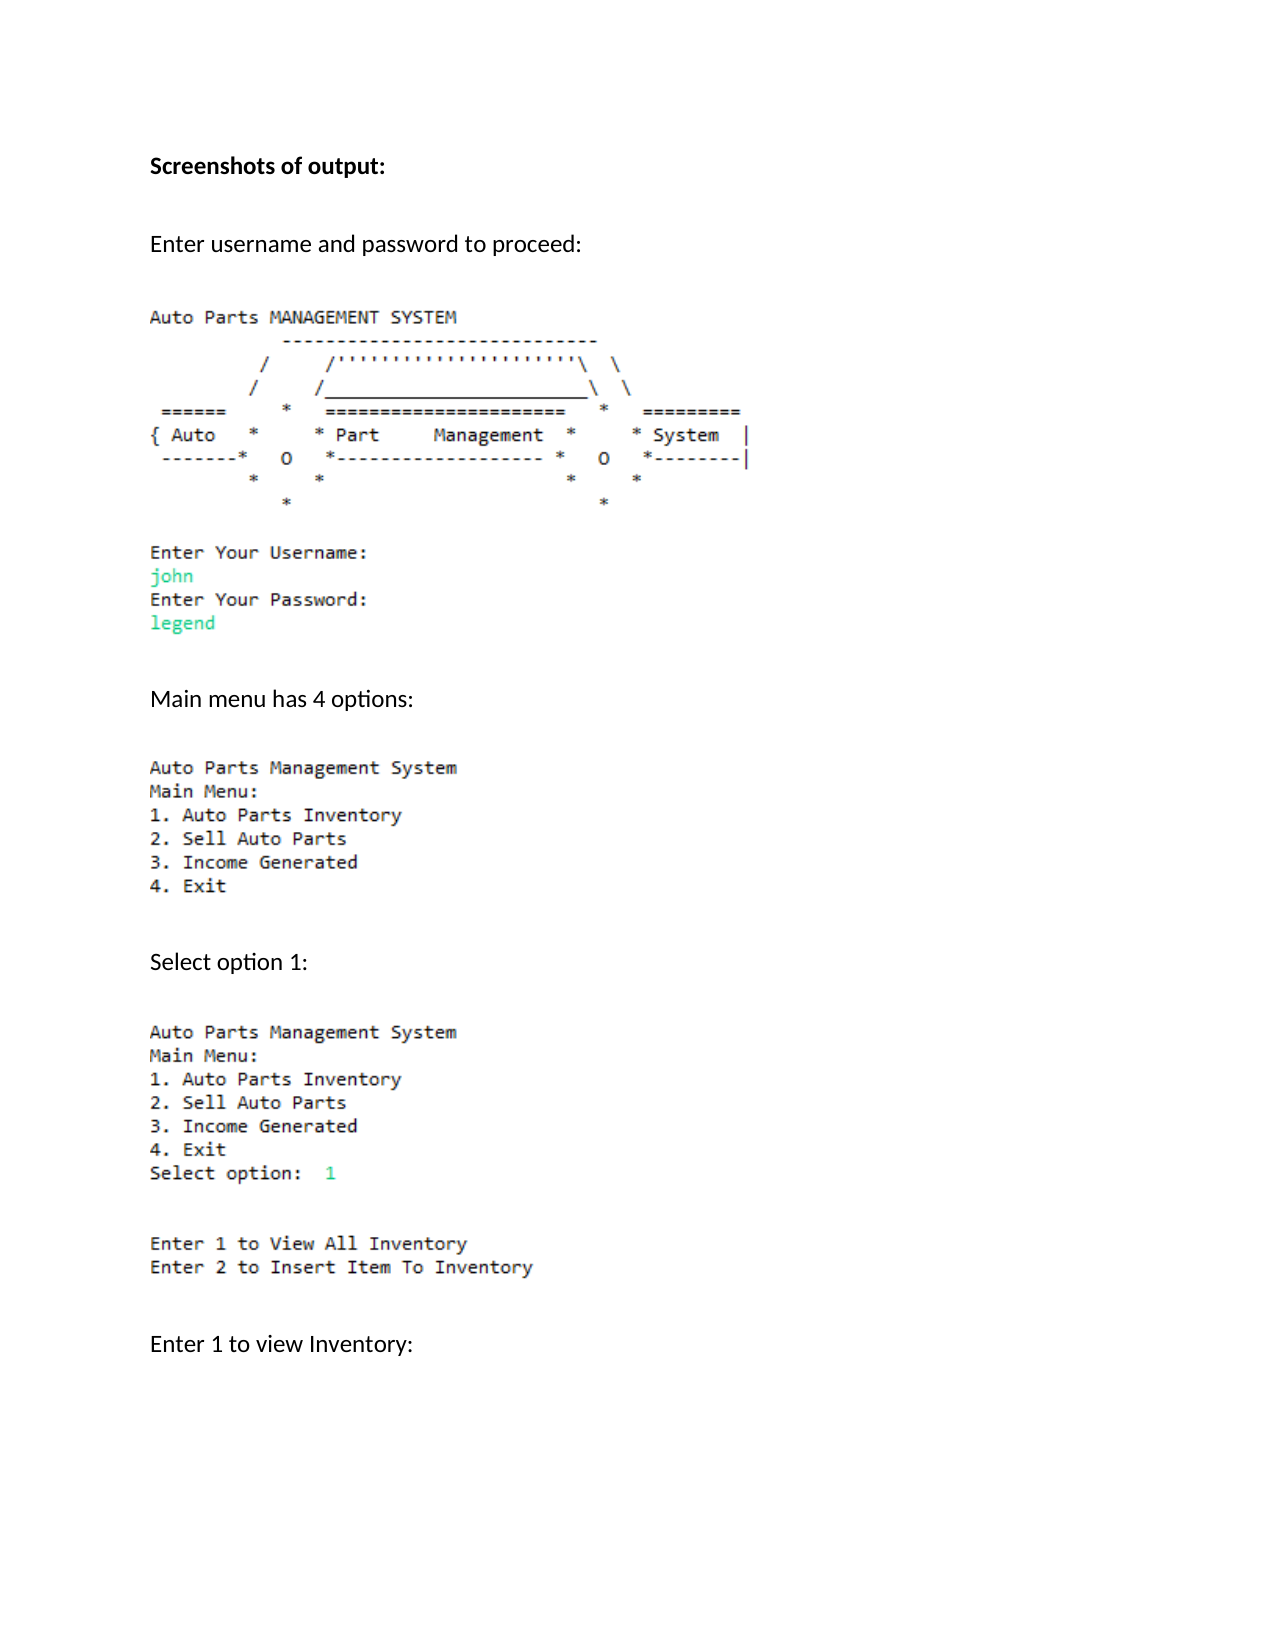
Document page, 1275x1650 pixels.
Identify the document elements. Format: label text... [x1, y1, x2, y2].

text Screenshots of output: [150, 150, 1125, 181]
text Enter 1 to view Inventory: [150, 1328, 1125, 1358]
text Main menu has 4 options: [150, 683, 1125, 713]
picture [150, 760, 489, 902]
text Select option 1: [150, 946, 1125, 976]
text Enter username and password to proceed: [150, 228, 1125, 258]
picture [150, 305, 802, 639]
picture [150, 1023, 560, 1283]
